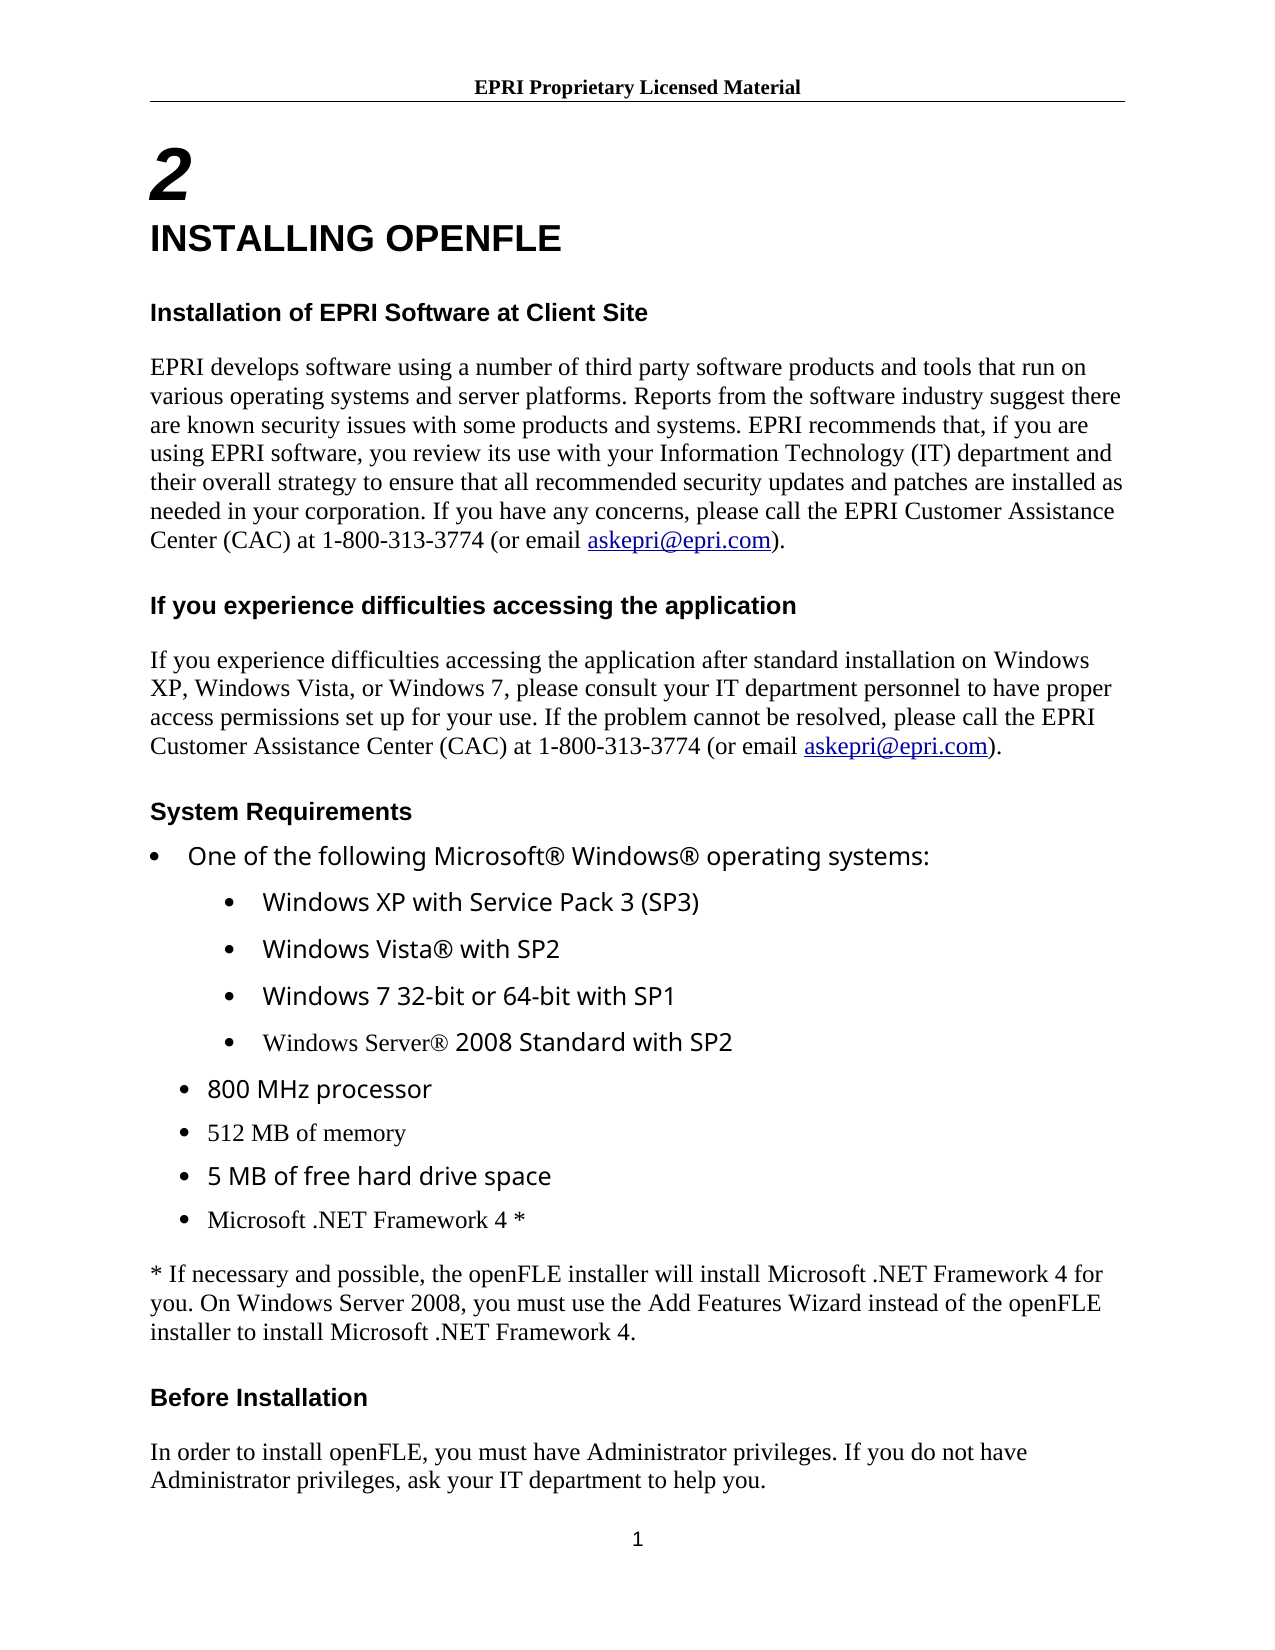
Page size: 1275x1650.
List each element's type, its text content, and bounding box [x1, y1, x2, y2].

subtitle Installing openFLE [150, 129, 1125, 259]
list Microsoft .NET Framework 4 * [180, 1206, 1125, 1234]
text EPRI develops software using a number of third party software products and tools that run on various operating systems and server platforms. Reports from the software industry suggest there are known security issues with some products and systems. EPRI recommends that, if you are using EPRI software, you review its use with your Information Technology (IT) department and their overall strategy to ensure that all recommended security updates and patches are installed as needed in your corporation. If you have any concerns, please call the EPRI Customer Assistance Center (CAC) at 1-800-313-3774 (or email askepri@epri.com). [150, 352, 1125, 553]
list Windows 7 32-bit or 64-bit with SP1 [225, 978, 1125, 1012]
text If you experience difficulties accessing the application after standard installation on Windows XP, Windows Vista, or Windows 7, please consult your IT department personnel to have proper access permissions set up for your use. If the problem cannot be resolved, please call the EPRI Customer Assistance Center (CAC) at 1-800-313-3774 (or email askepri@epri.com). [150, 645, 1125, 760]
text * If necessary and possible, the openFLE installer will install Microsoft .NET Framework 4 for you. On Windows Server 2008, you must use the Add Features Wizard instead of the openFLE installer to install Microsoft .NET Framework 4. [150, 1259, 1125, 1346]
list Windows Server® 2008 Standard with SP2 [225, 1025, 1125, 1059]
subtitle Installation of EPRI Software at Client Site [150, 298, 1125, 327]
text In order to install openFLE, you must have Administrator privileges. If you do not have Administrator privileges, ask your IT department to help you. [150, 1437, 1125, 1494]
subtitle Before Installation [150, 1383, 1125, 1412]
list 800 MHz processor [180, 1071, 1125, 1105]
list 512 MB of memory [180, 1118, 1125, 1147]
list Windows Vista® with SP2 [225, 932, 1125, 966]
subtitle System Requirements [150, 797, 1125, 826]
subtitle If you experience difficulties accessing the application [150, 591, 1125, 620]
list One of the following Microsoft® Windows® operating systems: [150, 838, 1125, 872]
list 5 MB of free hard drive space [180, 1159, 1125, 1193]
list Windows XP with Service Pack 3 (SP3) [225, 885, 1125, 919]
